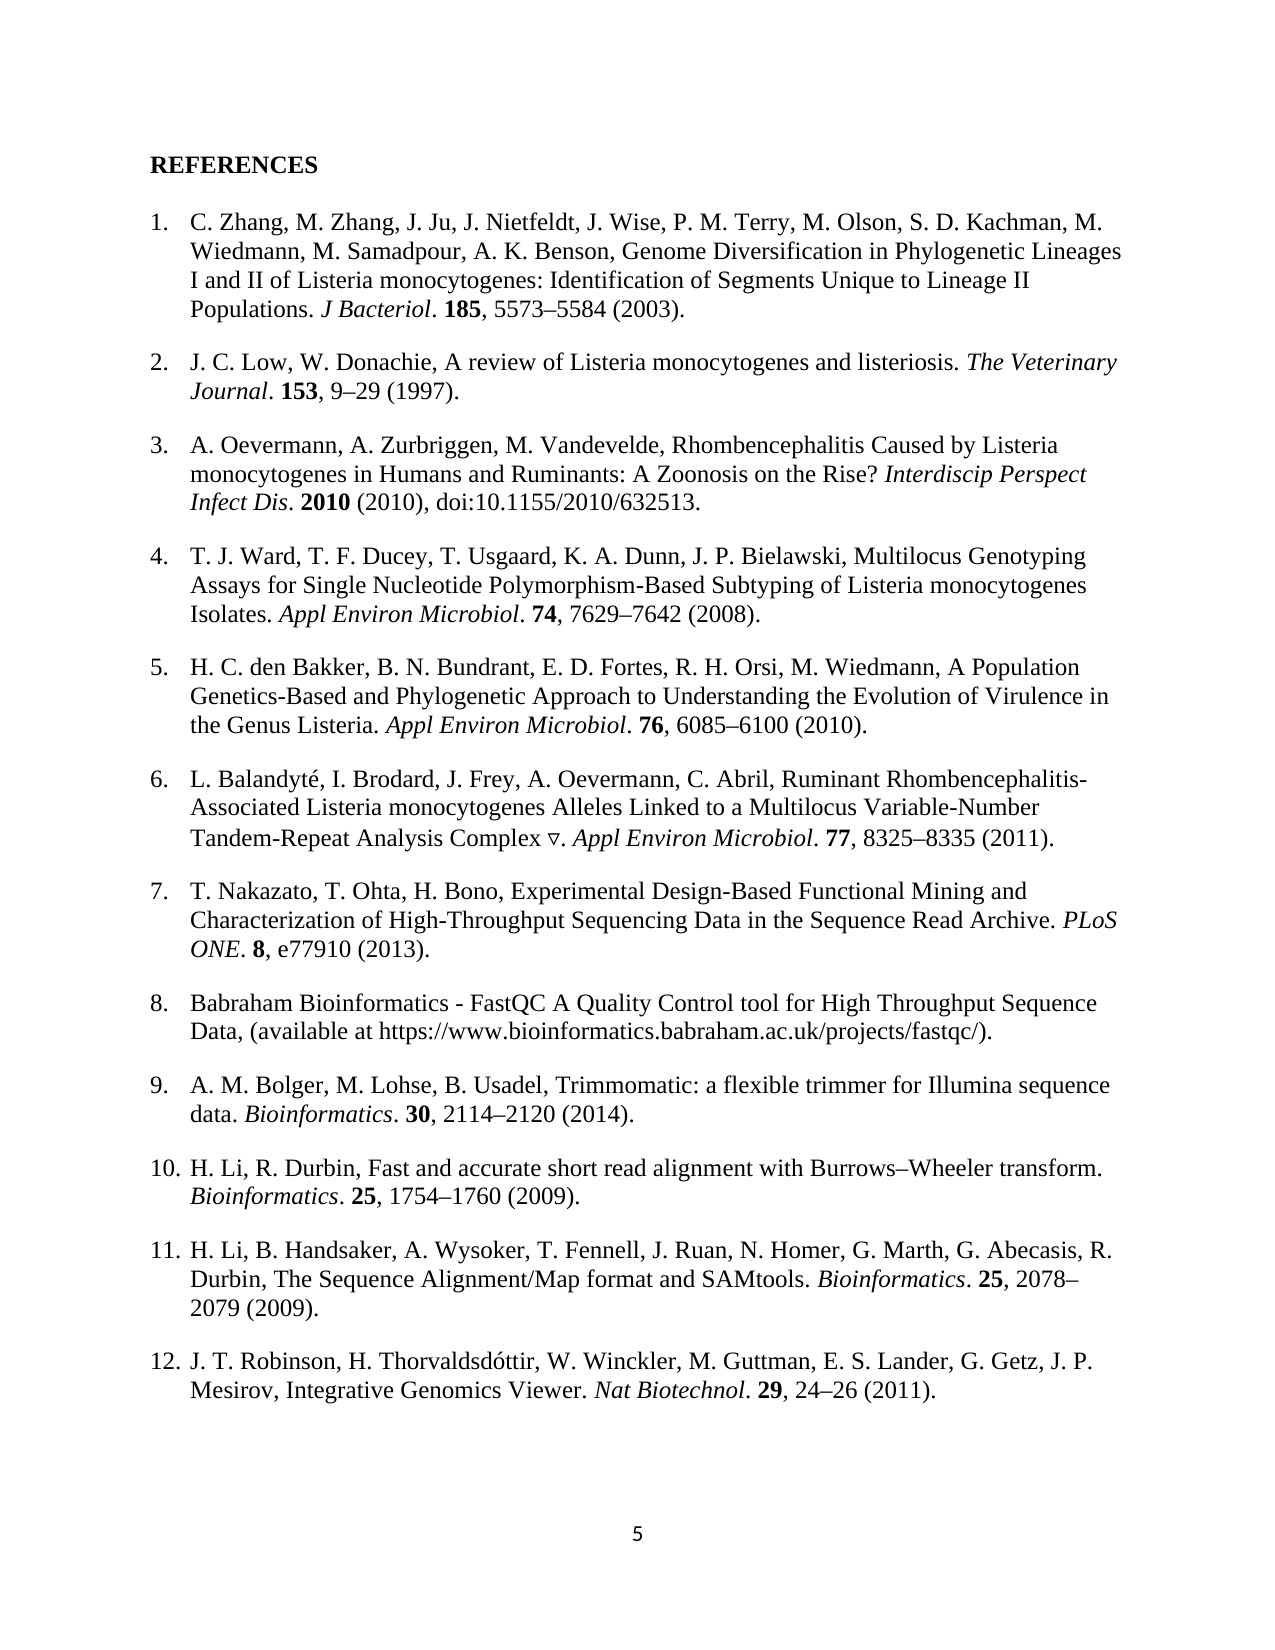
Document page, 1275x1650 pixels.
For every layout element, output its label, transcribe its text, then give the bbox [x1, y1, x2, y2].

text 5. H. C. den Bakker, B. N. Bundrant, E. D. Fortes, R. H. Orsi, M. Wiedmann, A Population Genetics-Based and Phylogenetic Approach to Understanding the Evolution of Virulence in the Genus Listeria. Appl Environ Microbiol. 76, 6085–6100 (2010). [150, 652, 1125, 739]
text REFERENCES [150, 150, 1125, 179]
text 3. A. Oevermann, A. Zurbriggen, M. Vandevelde, Rhombencephalitis Caused by Listeria monocytogenes in Humans and Ruminants: A Zoonosis on the Rise? Interdiscip Perspect Infect Dis. 2010 (2010), doi:10.1155/2010/632513. [150, 430, 1125, 516]
text 12. J. T. Robinson, H. Thorvaldsdóttir, W. Winckler, M. Guttman, E. S. Lander, G. Getz, J. P. Mesirov, Integrative Genomics Viewer. Nat Biotechnol. 29, 24–26 (2011). [150, 1346, 1125, 1404]
text 4. T. J. Ward, T. F. Ducey, T. Usgaard, K. A. Dunn, J. P. Bielawski, Multilocus Genotyping Assays for Single Nucleotide Polymorphism-Based Subtyping of Listeria monocytogenes Isolates. Appl Environ Microbiol. 74, 7629–7642 (2008). [150, 541, 1125, 627]
text 8. Babraham Bioinformatics - FastQC A Quality Control tool for High Throughput Sequence Data, (available at https://www.bioinformatics.babraham.ac.uk/projects/fastqc/). [150, 988, 1125, 1045]
text 2. J. C. Low, W. Donachie, A review of Listeria monocytogenes and listeriosis. The Veterinary Journal. 153, 9–29 (1997). [150, 347, 1125, 405]
text 6. L. Balandyté, I. Brodard, J. Frey, A. Oevermann, C. Abril, Ruminant Rhombencephalitis-Associated Listeria monocytogenes Alleles Linked to a Multilocus Variable-Number Tandem-Repeat Analysis Complex ▿. Appl Environ Microbiol. 77, 8325–8335 (2011). [150, 764, 1125, 851]
text 7. T. Nakazato, T. Ohta, H. Bono, Experimental Design-Based Functional Mining and Characterization of High-Throughput Sequencing Data in the Sequence Read Archive. PLoS ONE. 8, e77910 (2013). [150, 876, 1125, 963]
text 10. H. Li, R. Durbin, Fast and accurate short read alignment with Burrows–Wheeler transform. Bioinformatics. 25, 1754–1760 (2009). [150, 1153, 1125, 1210]
text 9. A. M. Bolger, M. Lohse, B. Usadel, Trimmomatic: a flexible trimmer for Illumina sequence data. Bioinformatics. 30, 2114–2120 (2014). [150, 1070, 1125, 1128]
text 11. H. Li, B. Handsaker, A. Wysoker, T. Fennell, J. Ruan, N. Homer, G. Marth, G. Abecasis, R. Durbin, The Sequence Alignment/Map format and SAMtools. Bioinformatics. 25, 2078–2079 (2009). [150, 1235, 1125, 1321]
text 1. C. Zhang, M. Zhang, J. Ju, J. Nietfeldt, J. Wise, P. M. Terry, M. Olson, S. D. Kachman, M. Wiedmann, M. Samadpour, A. K. Benson, Genome Diversification in Phylogenetic Lineages I and II of Listeria monocytogenes: Identification of Segments Unique to Lineage II Populations. J Bacteriol. 185, 5573–5584 (2003). [150, 207, 1125, 322]
